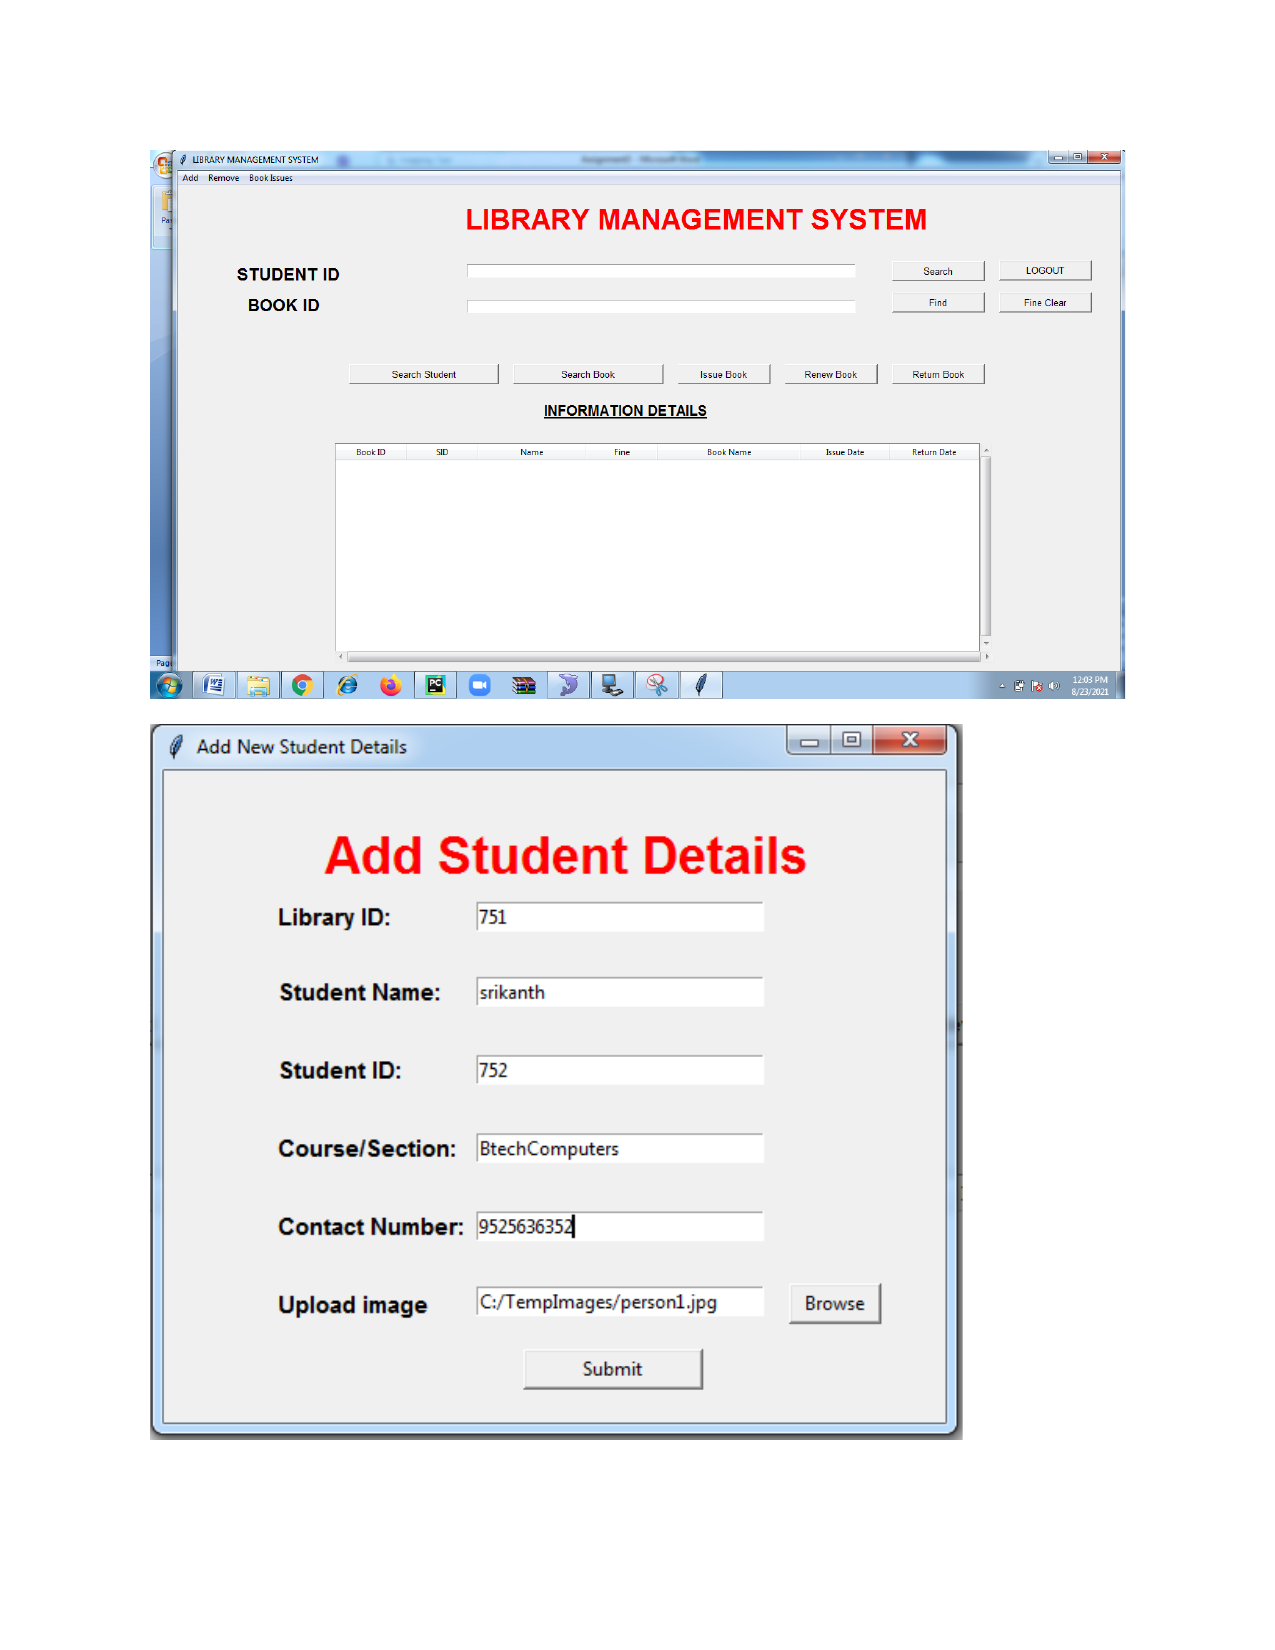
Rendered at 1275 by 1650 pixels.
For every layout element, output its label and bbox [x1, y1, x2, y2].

picture [150, 724, 963, 1440]
picture [150, 150, 1125, 699]
